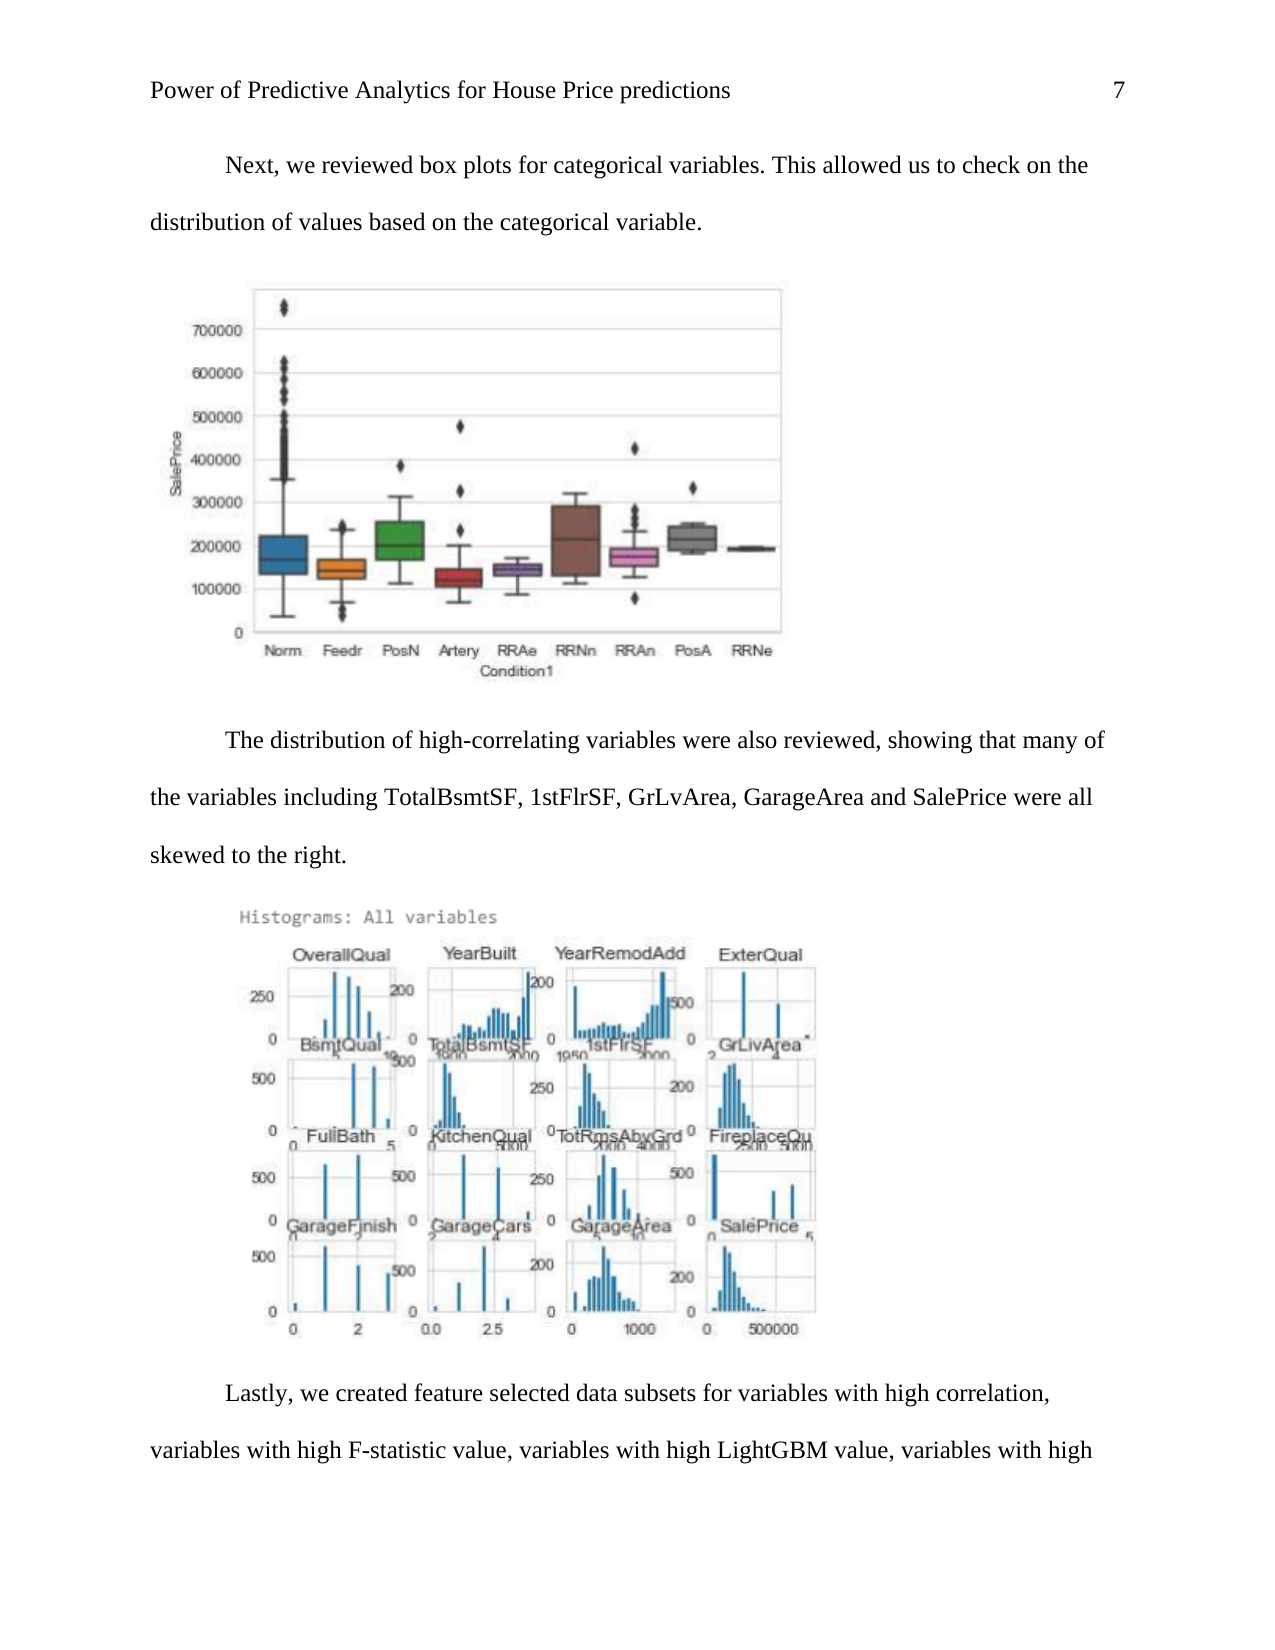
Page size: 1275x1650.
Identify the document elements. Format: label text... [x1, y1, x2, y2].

text The distribution of high-correlating variables were also reviewed, showing that many of the variables including TotalBsmtSF, 1stFlrSF, GrLvArea, GarageArea and SalePrice were all skewed to the right. [150, 725, 1125, 869]
picture [150, 265, 800, 697]
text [150, 1378, 1125, 1464]
picture [225, 897, 846, 1349]
